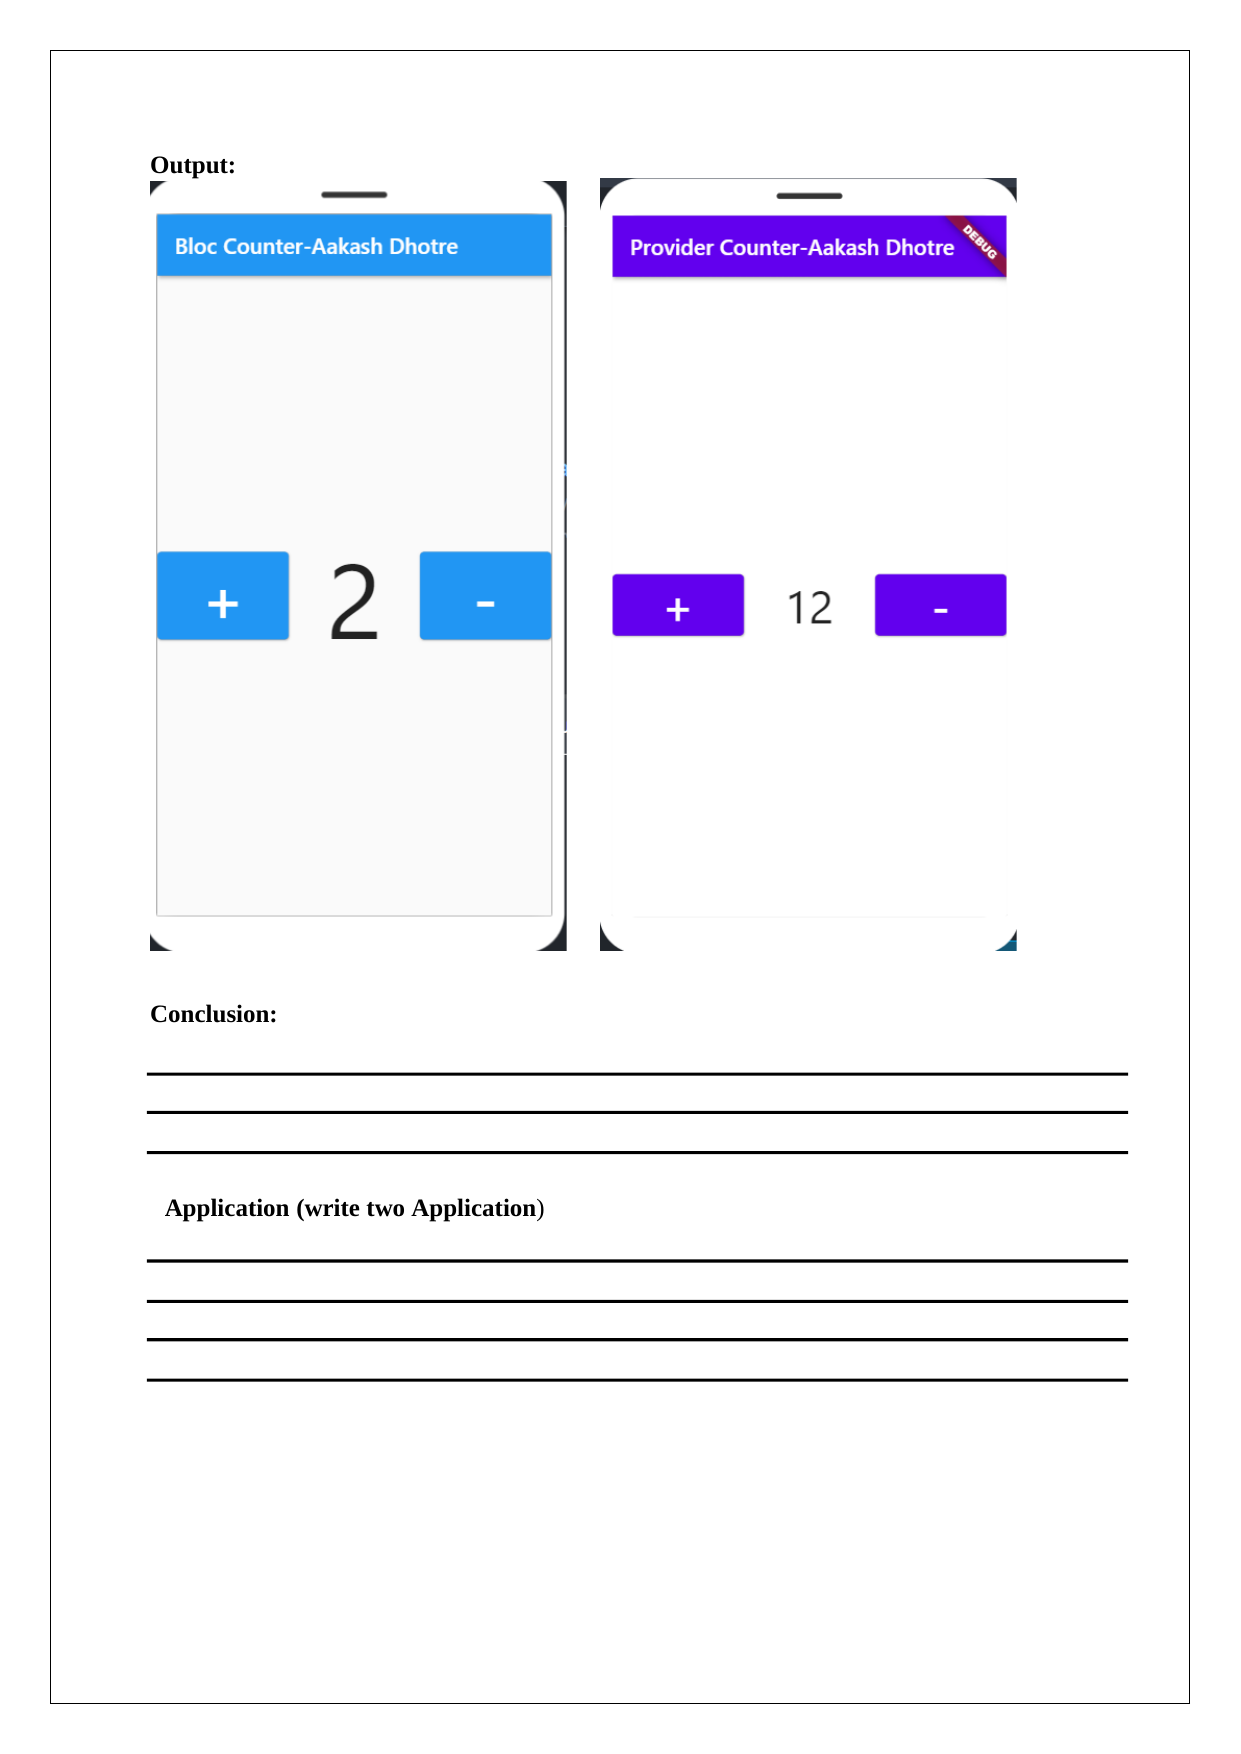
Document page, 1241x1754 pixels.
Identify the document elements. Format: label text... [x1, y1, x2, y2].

text Output: [150, 150, 1090, 179]
picture [600, 178, 1017, 951]
text Conclusion: [150, 999, 1090, 1028]
picture [150, 181, 567, 951]
subtitle Application (write two Application) [164, 1193, 1090, 1222]
